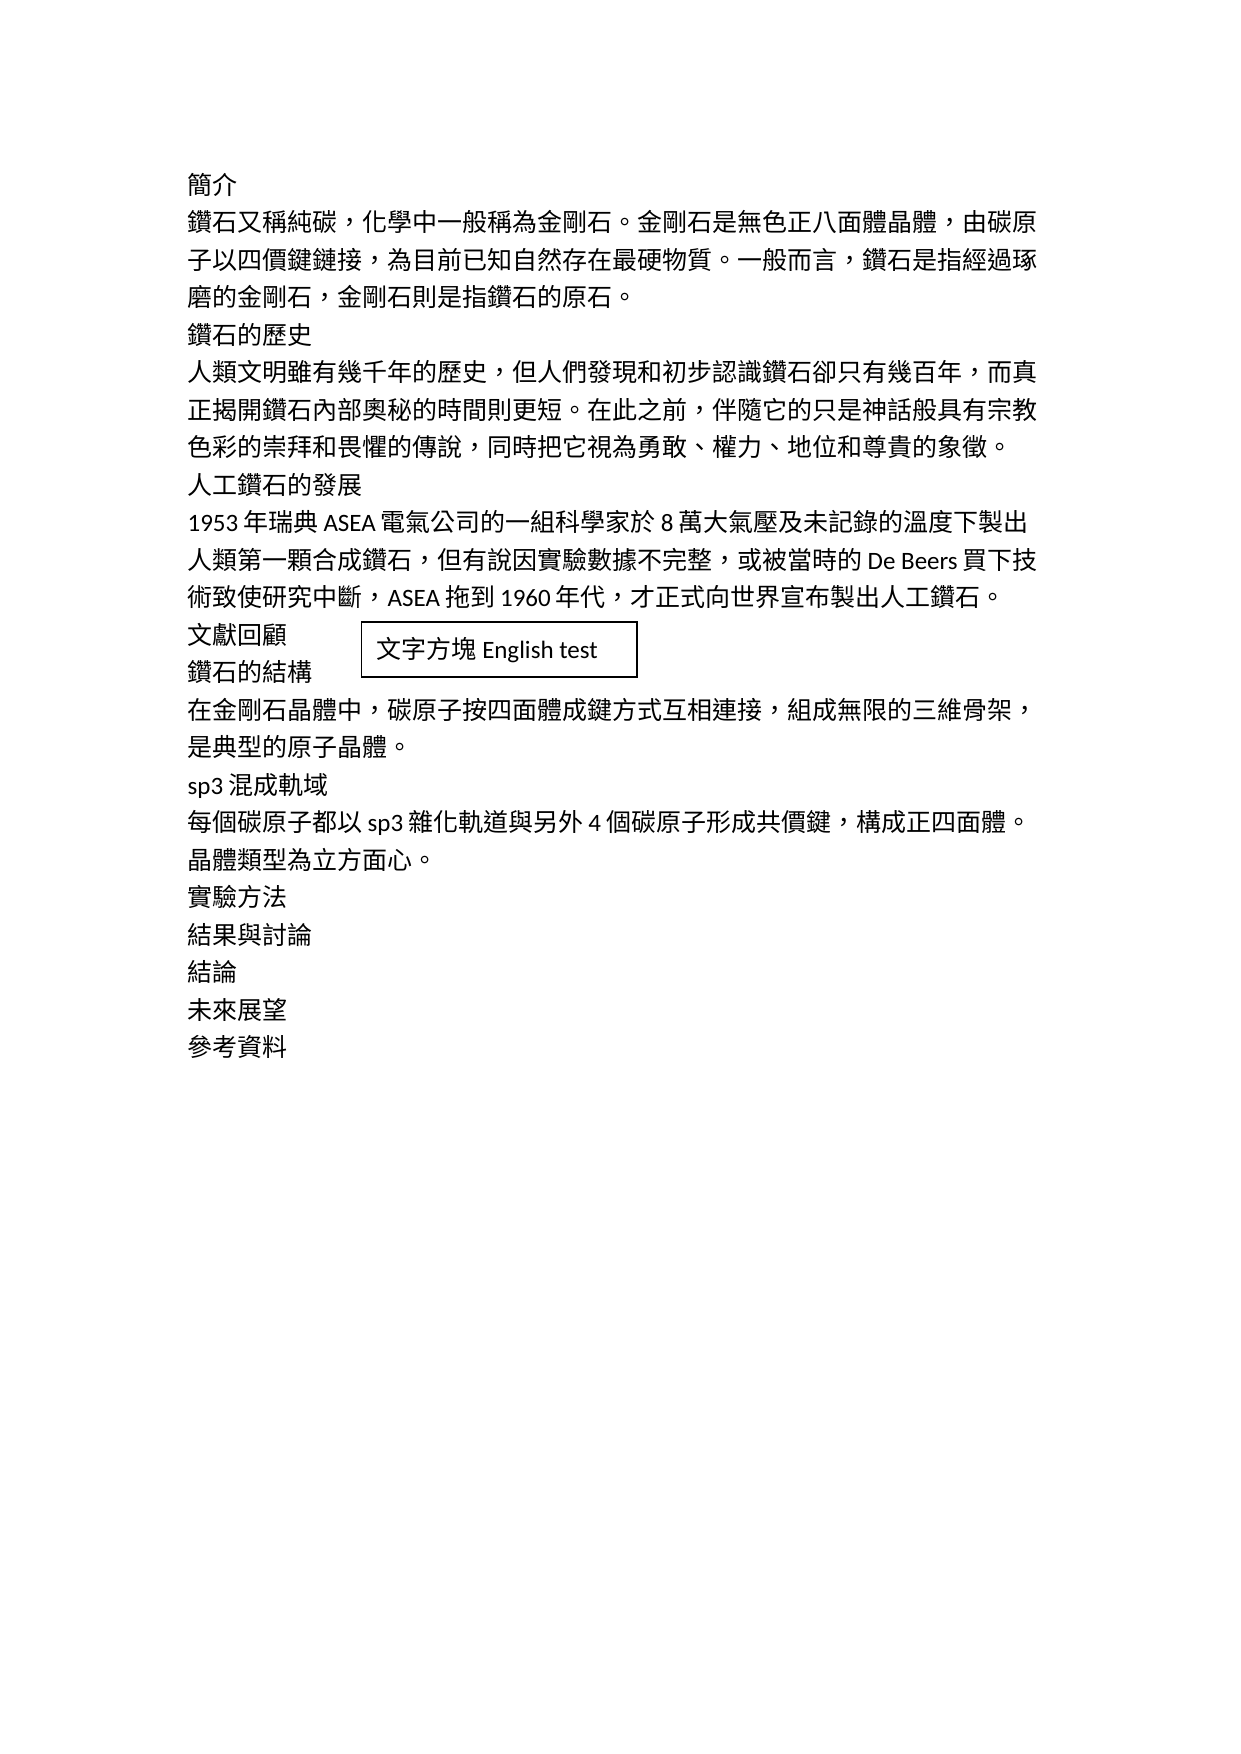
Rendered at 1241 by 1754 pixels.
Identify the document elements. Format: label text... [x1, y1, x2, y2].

text 1953年瑞典ASEA電氣公司的一組科學家於8萬大氣壓及未記錄的溫度下製出人類第一顆合成鑽石，但有說因實驗數據不完整，或被當時的De Beers買下技術致使研究中斷，ASEA拖到1960年代，才正式向世界宣布製出人工鑽石。 [187, 502, 1053, 614]
text 文獻回顧 [187, 614, 1053, 652]
text 結論 [187, 952, 1053, 989]
text 簡介 [187, 164, 1053, 202]
text 實驗方法 [187, 877, 1053, 914]
text sp3混成軌域 [187, 764, 1053, 802]
text 在金剛石晶體中，碳原子按四面體成鍵方式互相連接，組成無限的三維骨架，是典型的原子晶體。 [187, 689, 1053, 764]
text 人類文明雖有幾千年的歷史，但人們發現和初步認識鑽石卻只有幾百年，而真正揭開鑽石內部奧秘的時間則更短。在此之前，伴隨它的只是神話般具有宗教色彩的崇拜和畏懼的傳說，同時把它視為勇敢、權力、地位和尊貴的象徵。 [187, 352, 1053, 464]
text 每個碳原子都以sp3雜化軌道與另外4個碳原子形成共價鍵，構成正四面體。晶體類型為立方面心。 [187, 802, 1053, 877]
text 參考資料 [187, 1027, 1053, 1064]
text 鑽石的結構 [187, 652, 1053, 689]
text 未來展望 [187, 989, 1053, 1027]
text 結果與討論 [187, 914, 1053, 952]
text 人工鑽石的發展 [187, 464, 1053, 502]
text 鑽石的歷史 [187, 314, 1053, 352]
text 鑽石又稱純碳，化學中一般稱為金剛石。金剛石是無色正八面體晶體，由碳原子以四價鍵鏈接，為目前已知自然存在最硬物質。一般而言，鑽石是指經過琢磨的金剛石，金剛石則是指鑽石的原石。 [187, 202, 1053, 314]
